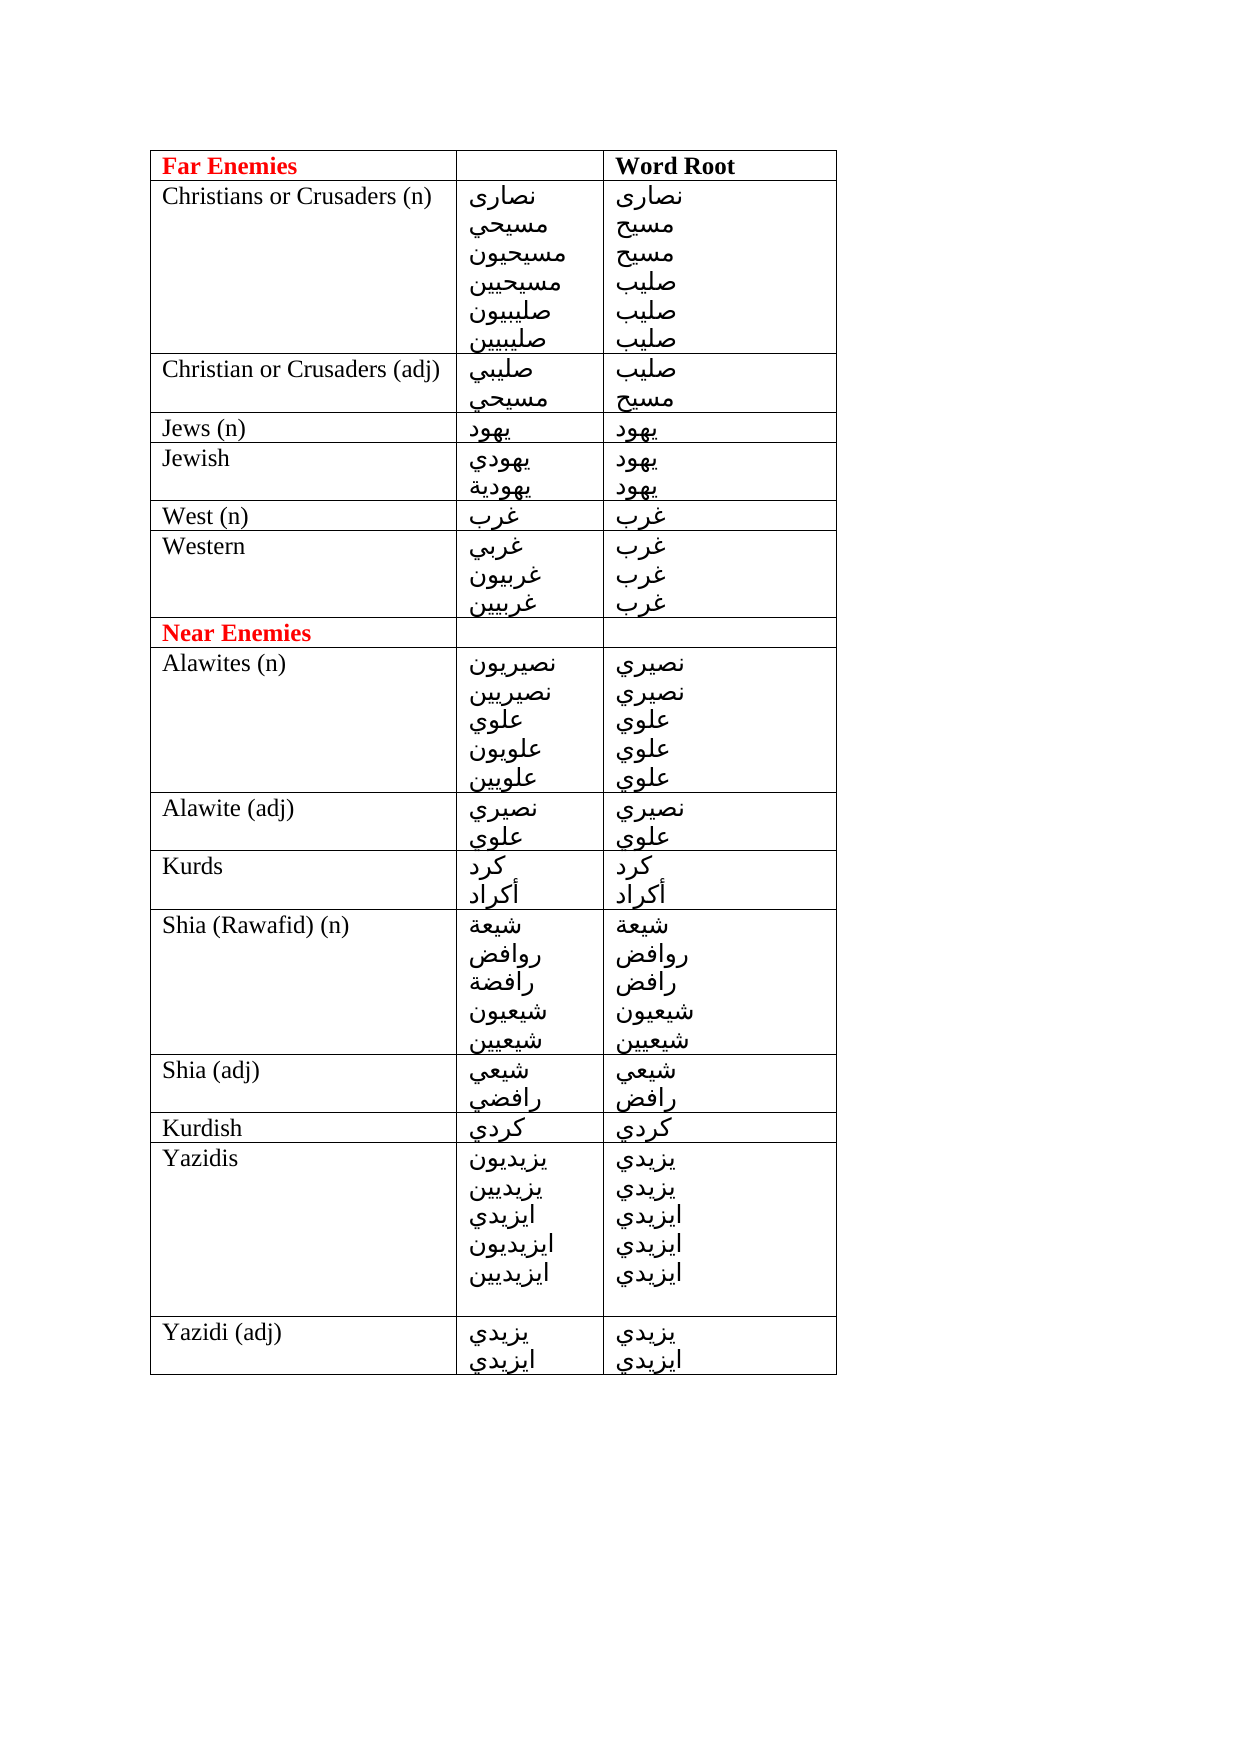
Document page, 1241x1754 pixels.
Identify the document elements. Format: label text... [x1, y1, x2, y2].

table_cell Shia (Rawafid) (n) [151, 910, 456, 1054]
table_cell Near Enemies [151, 618, 456, 647]
table_cell Kurds [151, 851, 456, 909]
table_cell صليبي مسيحي [457, 354, 603, 412]
table_cell غربي غربيون غربيين [457, 531, 603, 617]
table_cell نصارى مسيحي مسيحيون مسيحيين صليبيون صليبيين [457, 181, 603, 353]
table_cell شيعي رافض [604, 1055, 836, 1112]
table_header Word Root [604, 151, 836, 180]
table_cell كردي [457, 1113, 603, 1142]
table_cell يزيديون يزيديين ايزيدي ايزيديون ايزيديين [457, 1143, 603, 1316]
table_cell West (n) [151, 501, 456, 530]
table_cell يزيدي ايزيدي [457, 1317, 603, 1374]
table_cell Yazidi (adj) [151, 1317, 456, 1374]
table_cell كردي [604, 1113, 836, 1142]
table_cell غرب غرب غرب [604, 531, 836, 617]
table_cell غرب [604, 501, 836, 530]
table_cell صليب مسيح [604, 354, 836, 412]
table_cell نصيري نصيري علوي علوي علوي [604, 648, 836, 792]
table_cell يهود [604, 413, 836, 442]
table_cell Jews (n) [151, 413, 456, 442]
table_cell غرب [457, 501, 603, 530]
table_cell Kurdish [151, 1113, 456, 1142]
table_cell Jewish [151, 443, 456, 500]
table_cell Christian or Crusaders (adj) [151, 354, 456, 412]
table_cell Shia (adj) [151, 1055, 456, 1112]
table_cell كرد أكراد [604, 851, 836, 909]
table_header Far Enemies [151, 151, 456, 180]
table_cell كرد أكراد [457, 851, 603, 909]
table_cell يهود [457, 413, 603, 442]
table_cell نصيريون نصيريين علوي علويون علويين [457, 648, 603, 792]
table_cell يزيدي ايزيدي [604, 1317, 836, 1374]
table_cell Western [151, 531, 456, 617]
table_cell نصارى مسيح مسيح صليب صليب صليب [604, 181, 836, 353]
table_cell يزيدي يزيدي ايزيدي ايزيدي ايزيدي [604, 1143, 836, 1316]
table_cell شيعة روافض رافض شيعيون شيعيين [604, 910, 836, 1054]
table_cell Yazidis [151, 1143, 456, 1316]
table_cell يهود يهود [604, 443, 836, 500]
table_cell شيعي رافضي [457, 1055, 603, 1112]
table_cell نصيري علوي [457, 793, 603, 850]
table_cell نصيري علوي [604, 793, 836, 850]
table_cell Alawites (n) [151, 648, 456, 792]
table_cell شيعة روافض رافضة شيعيون شيعيين [457, 910, 603, 1054]
table_cell Christians or Crusaders (n) [151, 181, 456, 353]
table_header [457, 151, 603, 180]
table_cell Alawite (adj) [151, 793, 456, 850]
table_cell [457, 618, 603, 647]
table_cell [604, 618, 836, 647]
table_cell يهودي يهودية [457, 443, 603, 500]
